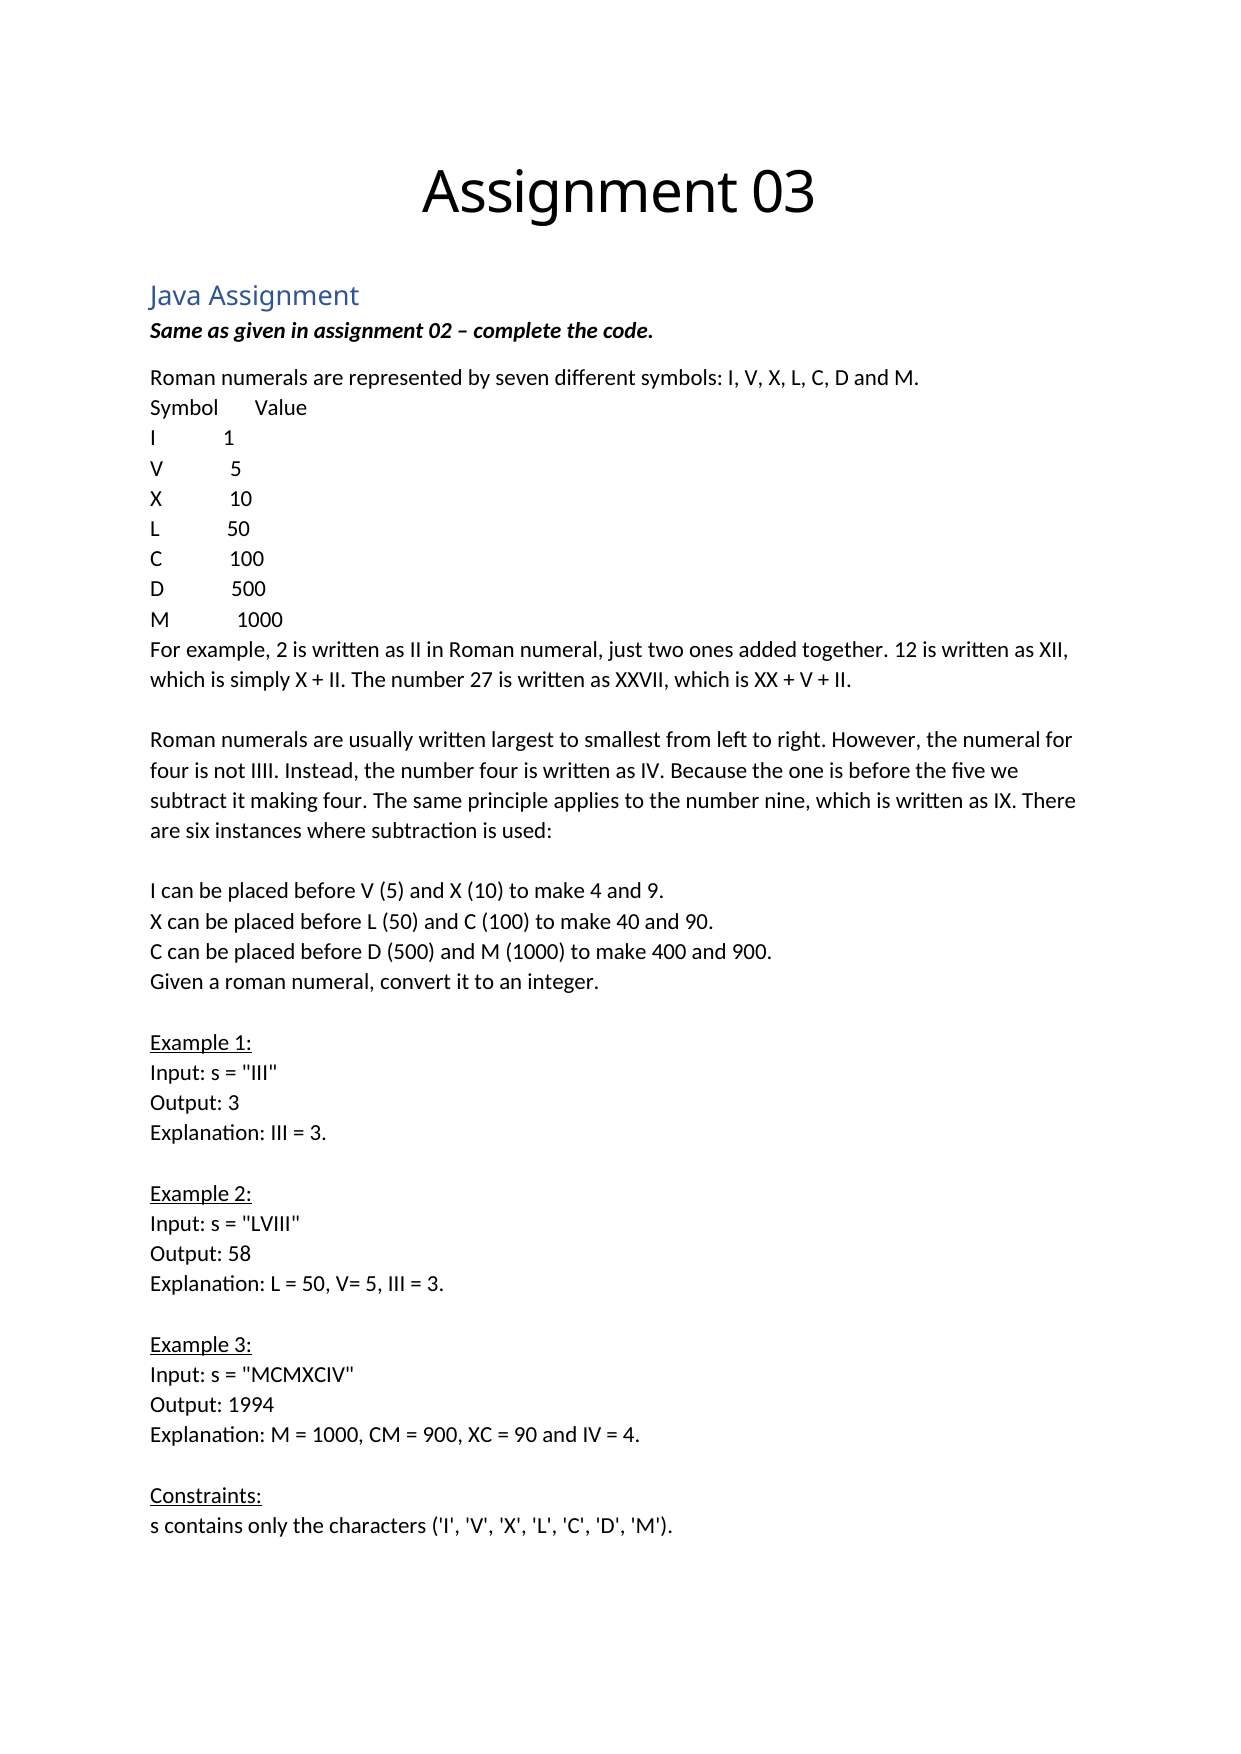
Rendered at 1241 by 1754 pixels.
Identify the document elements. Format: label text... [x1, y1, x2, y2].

text Input: s = "III" [150, 1058, 1090, 1086]
text Explanation: III = 3. [150, 1118, 1090, 1146]
text I 1 [150, 423, 1090, 451]
text C can be placed before D (500) and M (1000) to make 400 and 900. [150, 937, 1090, 965]
text Input: s = "LVIII" [150, 1209, 1090, 1237]
text Example 1: [150, 1028, 1090, 1056]
text Output: 1994 [150, 1390, 1090, 1418]
text Roman numerals are usually written largest to smallest from left to right. However, the numeral for four is not IIII. Instead, the number four is written as IV. Because the one is before the five we subtract it making four. The same principle applies to the number nine, which is written as IX. There are six instances where subtraction is used: [150, 726, 1090, 844]
text Same as given in assignment 02 – complete the code. [150, 316, 1090, 344]
text Output: 3 [150, 1088, 1090, 1116]
text For example, 2 is written as II in Roman numeral, just two ones added together. 12 is written as XII, which is simply X + II. The number 27 is written as XXVII, which is XX + V + II. [150, 635, 1090, 693]
text Output: 58 [150, 1239, 1090, 1267]
text Explanation: M = 1000, CM = 900, XC = 90 and IV = 4. [150, 1420, 1090, 1448]
text V 5 [150, 454, 1090, 482]
text D 500 [150, 574, 1090, 602]
text Explanation: L = 50, V= 5, III = 3. [150, 1269, 1090, 1297]
text Symbol Value [150, 393, 1090, 421]
text M 1000 [150, 605, 1090, 633]
text s contains only the characters ('I', 'V', 'X', 'L', 'C', 'D', 'M'). [150, 1511, 1090, 1539]
text Example 3: [150, 1330, 1090, 1358]
text Example 2: [150, 1179, 1090, 1207]
text I can be placed before V (5) and X (10) to make 4 and 9. [150, 877, 1090, 904]
text C 100 [150, 544, 1090, 572]
text X 10 [150, 484, 1090, 512]
subtitle Java Assignment [150, 276, 1090, 313]
text Input: s = "MCMXCIV" [150, 1360, 1090, 1388]
text L 50 [150, 514, 1090, 542]
text Constraints: [150, 1481, 1090, 1509]
title Assignment 03 [150, 150, 1090, 229]
text X can be placed before L (50) and C (100) to make 40 and 90. [150, 907, 1090, 935]
text Given a roman numeral, convert it to an integer. [150, 967, 1090, 995]
text Roman numerals are represented by seven different symbols: I, V, X, L, C, D and M. [150, 363, 1090, 391]
